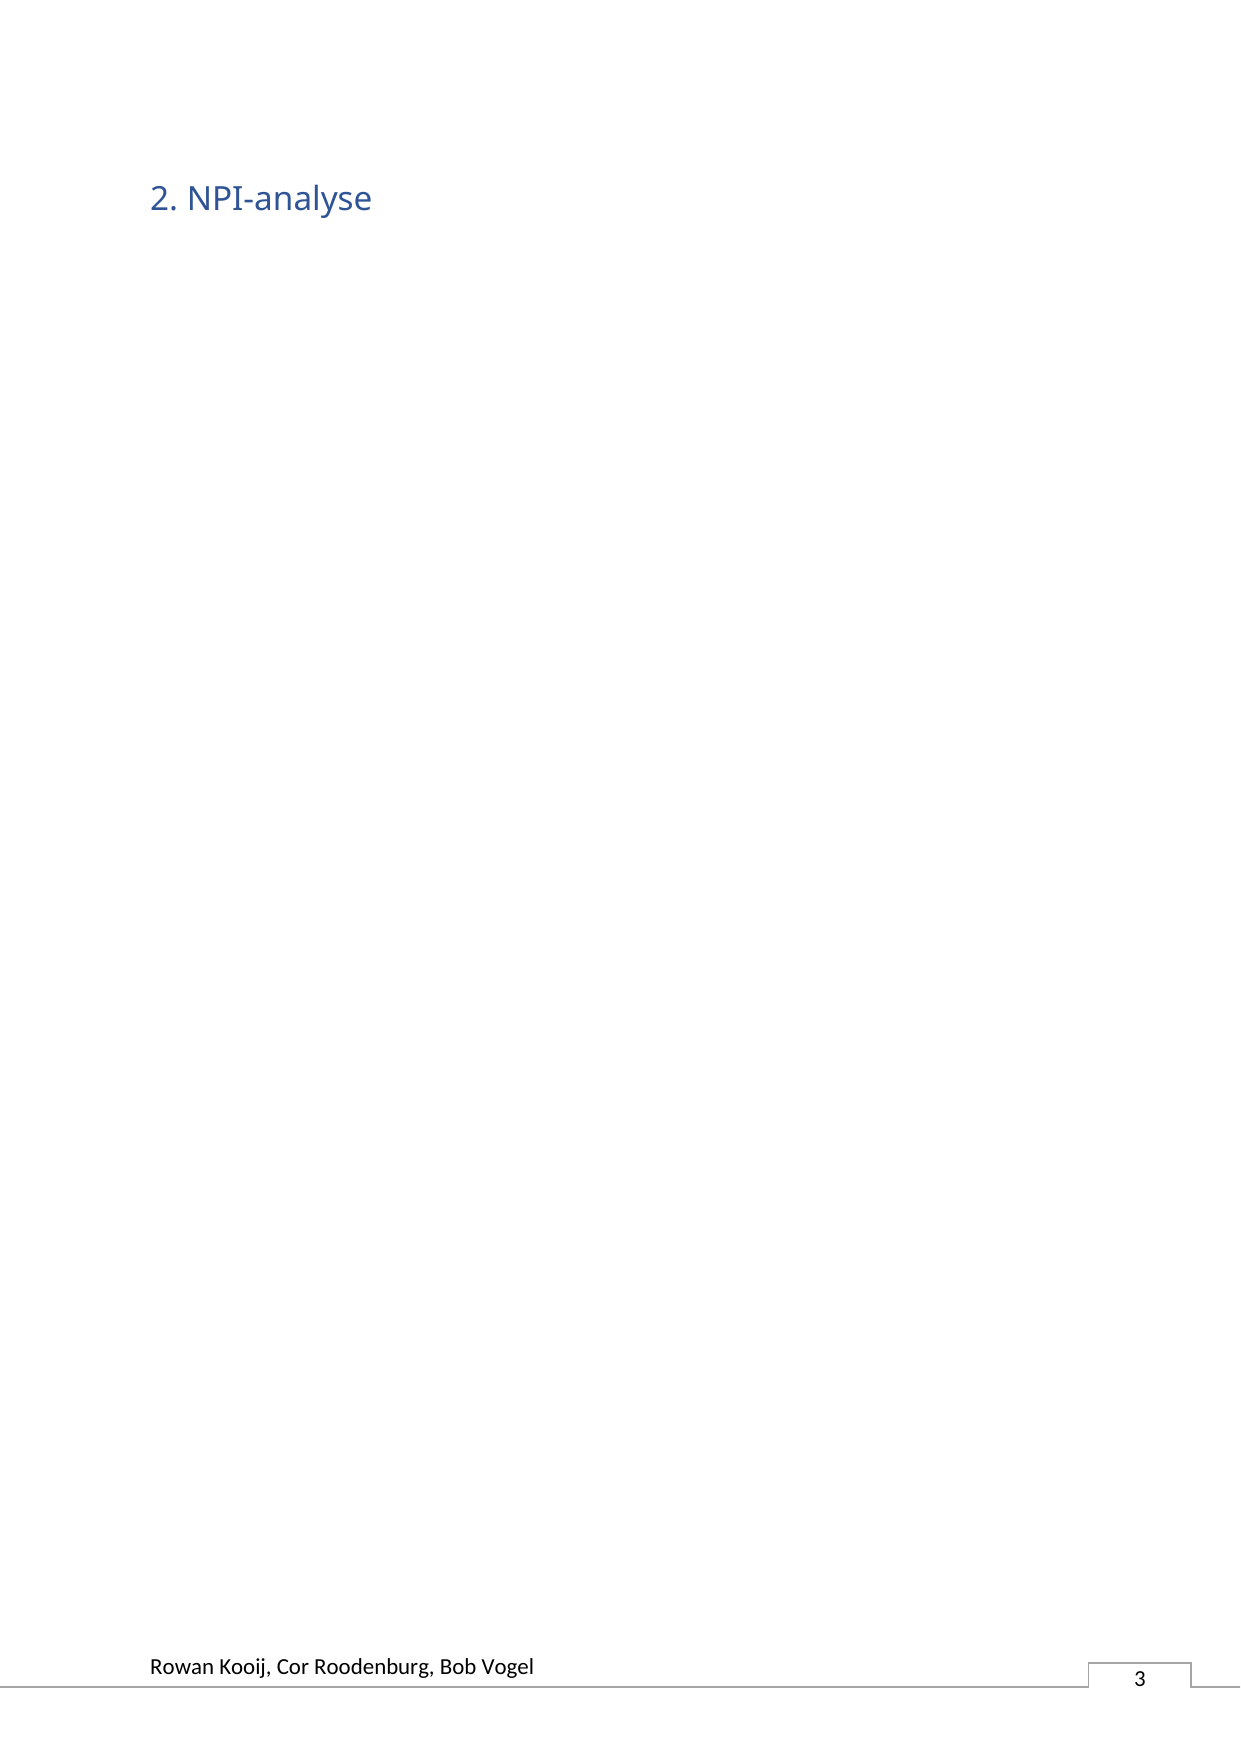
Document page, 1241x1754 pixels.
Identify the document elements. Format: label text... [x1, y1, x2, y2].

subtitle 2. NPI-analyse [150, 175, 1090, 220]
